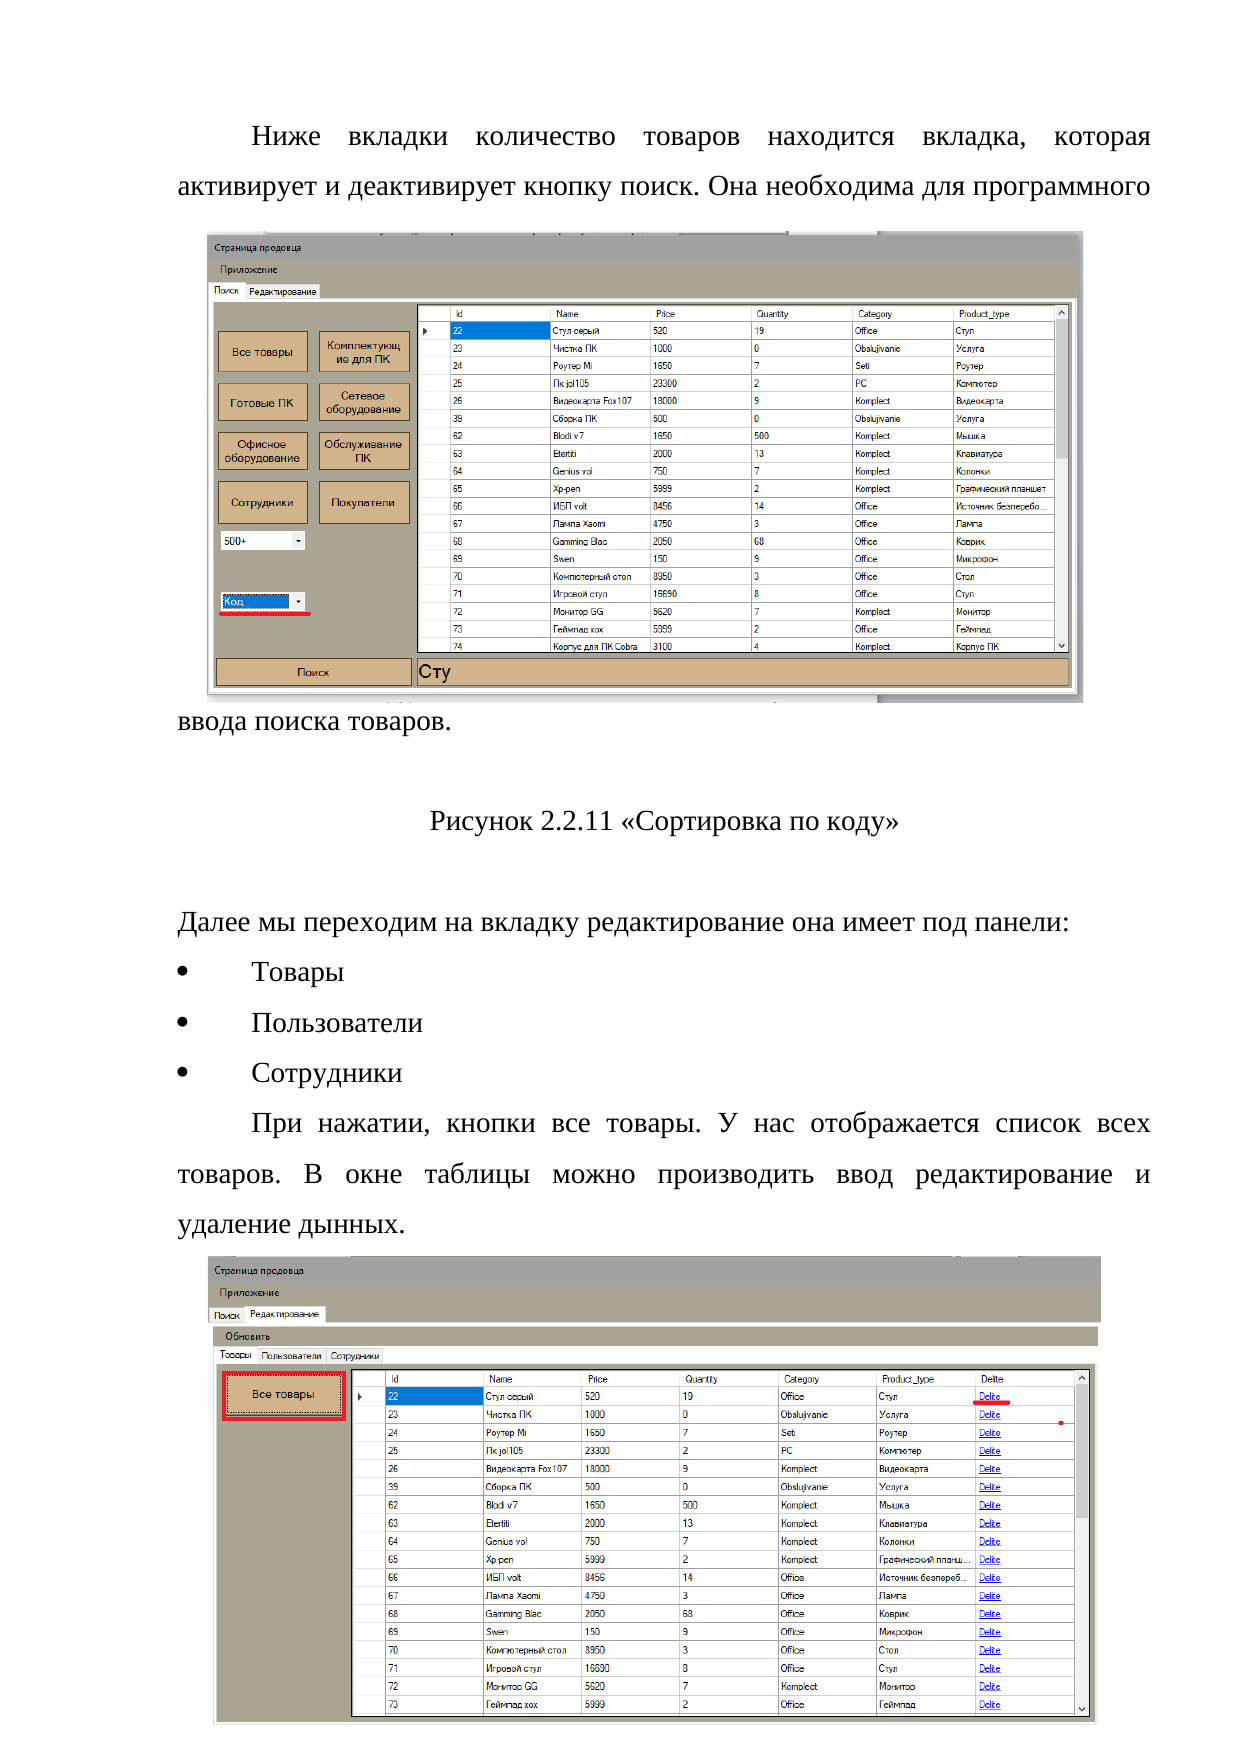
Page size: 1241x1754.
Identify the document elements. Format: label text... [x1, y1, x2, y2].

text Рисунок 2.2.11 «Сортировка по коду» [177, 803, 1152, 837]
text Далее мы переходим на вкладку редактирование она имеет под панели: [177, 904, 1152, 938]
picture [207, 1256, 1100, 1728]
list Сотрудники [177, 1055, 1152, 1089]
text При нажатии, кнопки все товары. У нас отображается список всех товаров. В окне таблицы можно производить ввод редактирование и удаление дынных. [177, 1106, 1152, 1240]
list Пользователи [177, 1005, 1152, 1038]
list Товары [177, 954, 1152, 988]
picture [206, 231, 1084, 703]
